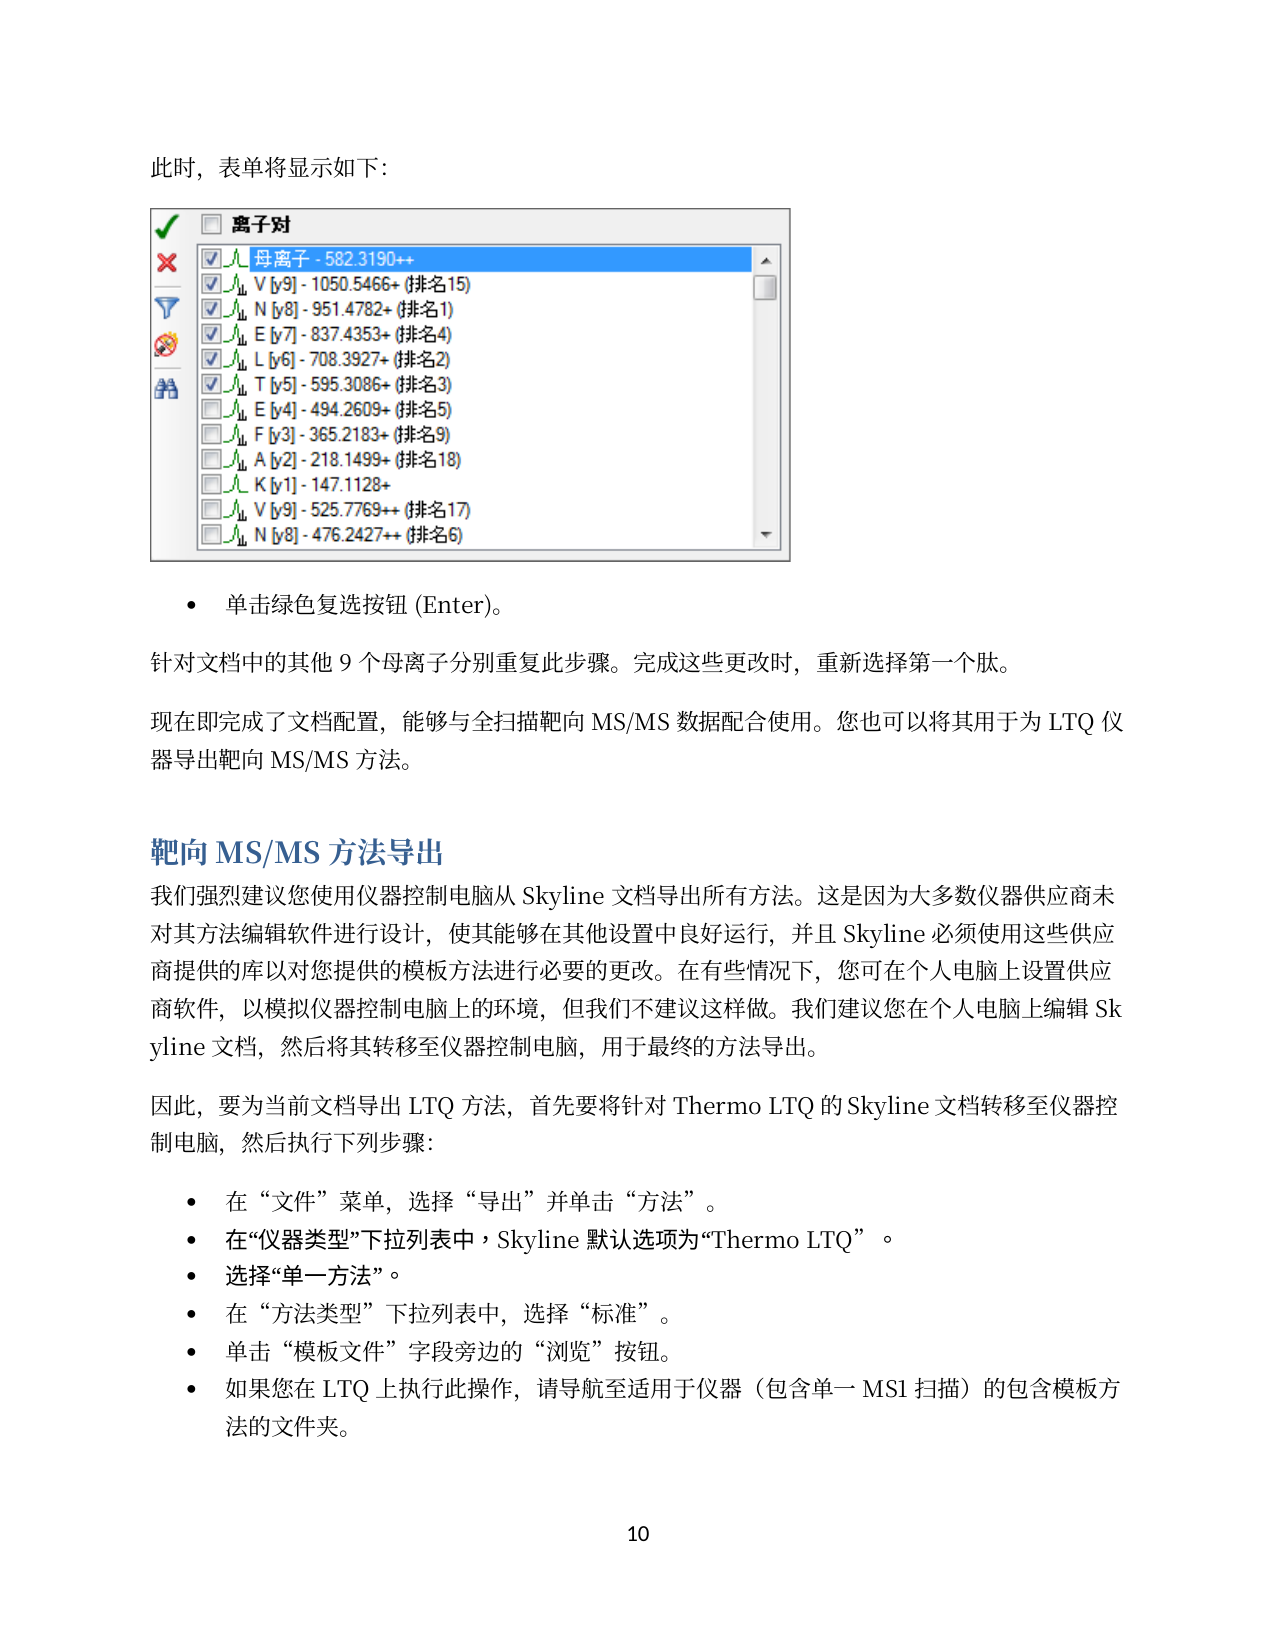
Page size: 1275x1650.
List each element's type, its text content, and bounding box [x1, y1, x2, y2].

list 在“方法类型”下拉列表中，选择“标准”。 [187, 1296, 1125, 1329]
picture [150, 208, 791, 562]
list 在“仪器类型”下拉列表中，Skyline 默认选项为“Thermo LTQ”。 [187, 1222, 1125, 1255]
subtitle 靶向 MS/MS 方法导出 [150, 830, 1125, 872]
text 我们强烈建议您使用仪器控制电脑从 Skyline 文档导出所有方法。这是因为大多数仪器供应商未对其方法编辑软件进行设计，使其能够在其他设置中良好运行，并且 Skyline 必须使用这些供应商提供的库以对您提供的模板方法进行必要的更改。在有些情况下，您可在个人电脑上设置供应商软件，以模拟仪器控制电脑上的环境，但我们不建议这样做。我们建议您在个人电脑上编辑 Skyline 文档，然后将其转移至仪器控制电脑，用于最终的方法导出。 [150, 878, 1125, 1062]
list 选择“单一方法”。 [187, 1260, 1125, 1291]
text 此时，表单将显示如下： [150, 150, 1125, 183]
list 在“文件”菜单，选择“导出”并单击“方法”。 [187, 1184, 1125, 1217]
text 针对文档中的其他 9 个母离子分别重复此步骤。完成这些更改时，重新选择第一个肽。 [150, 645, 1125, 678]
text 因此，要为当前文档导出 LTQ 方法，首先要将针对 Thermo LTQ的Skyline文档转移至仪器控制电脑，然后执行下列步骤： [150, 1088, 1125, 1158]
list 单击绿色复选按钮 (Enter)。 [187, 587, 1125, 620]
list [187, 1372, 1125, 1442]
text 现在即完成了文档配置，能够与全扫描靶向 MS/MS 数据配合使用。您也可以将其用于为 LTQ 仪器导出靶向 MS/MS 方法。 [150, 704, 1125, 775]
list 单击“模板文件”字段旁边的“浏览”按钮。 [187, 1334, 1125, 1367]
